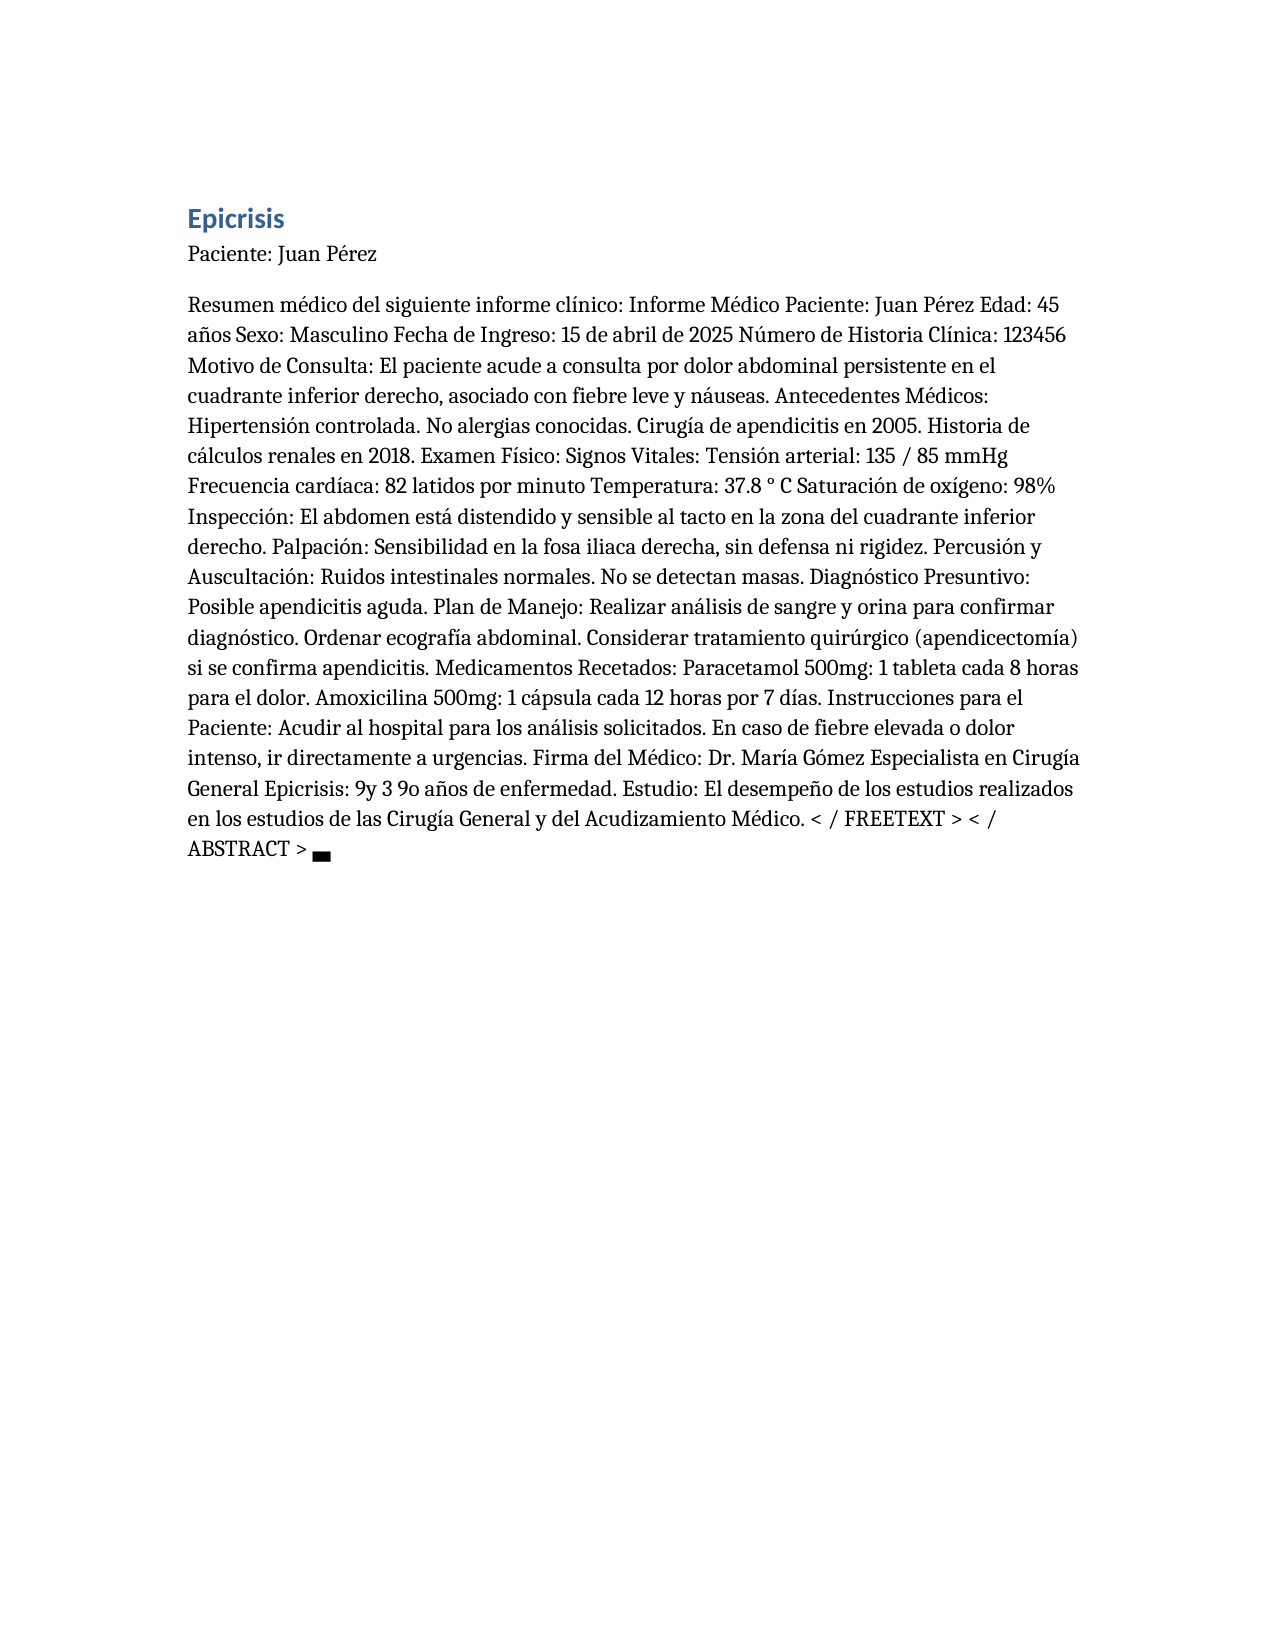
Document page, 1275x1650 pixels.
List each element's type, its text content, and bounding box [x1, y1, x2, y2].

subtitle Epicrisis [187, 200, 1087, 236]
text Paciente: Juan Pérez [187, 241, 1087, 267]
text Resumen médico del siguiente informe clínico: Informe Médico Paciente: Juan Pérez Edad: 45 años Sexo: Masculino Fecha de Ingreso: 15 de abril de 2025 Número de Historia Clínica: 123456 Motivo de Consulta: El paciente acude a consulta por dolor abdominal persistente en el cuadrante inferior derecho, asociado con fiebre leve y náuseas. Antecedentes Médicos: Hipertensión controlada. No alergias conocidas. Cirugía de apendicitis en 2005. Historia de cálculos renales en 2018. Examen Físico: Signos Vitales: Tensión arterial: 135 / 85 mmHg Frecuencia cardíaca: 82 latidos por minuto Temperatura: 37.8 ° C Saturación de oxígeno: 98% Inspección: El abdomen está distendido y sensible al tacto en la zona del cuadrante inferior derecho. Palpación: Sensibilidad en la fosa iliaca derecha, sin defensa ni rigidez. Percusión y Auscultación: Ruidos intestinales normales. No se detectan masas. Diagnóstico Presuntivo: Posible apendicitis aguda. Plan de Manejo: Realizar análisis de sangre y orina para confirmar diagnóstico. Ordenar ecografía abdominal. Considerar tratamiento quirúrgico (apendicectomía) si se confirma apendicitis. Medicamentos Recetados: Paracetamol 500mg: 1 tableta cada 8 horas para el dolor. Amoxicilina 500mg: 1 cápsula cada 12 horas por 7 días. Instrucciones para el Paciente: Acudir al hospital para los análisis solicitados. En caso de fiebre elevada o dolor intenso, ir directamente a urgencias. Firma del Médico: Dr. María Gómez Especialista en Cirugía General Epicrisis: 9y 3 9o años de enfermedad. Estudio: El desempeño de los estudios realizados en los estudios de las Cirugía General y del Acudizamiento Médico. < / FREETEXT > < / ABSTRACT > ▃ [187, 292, 1087, 862]
